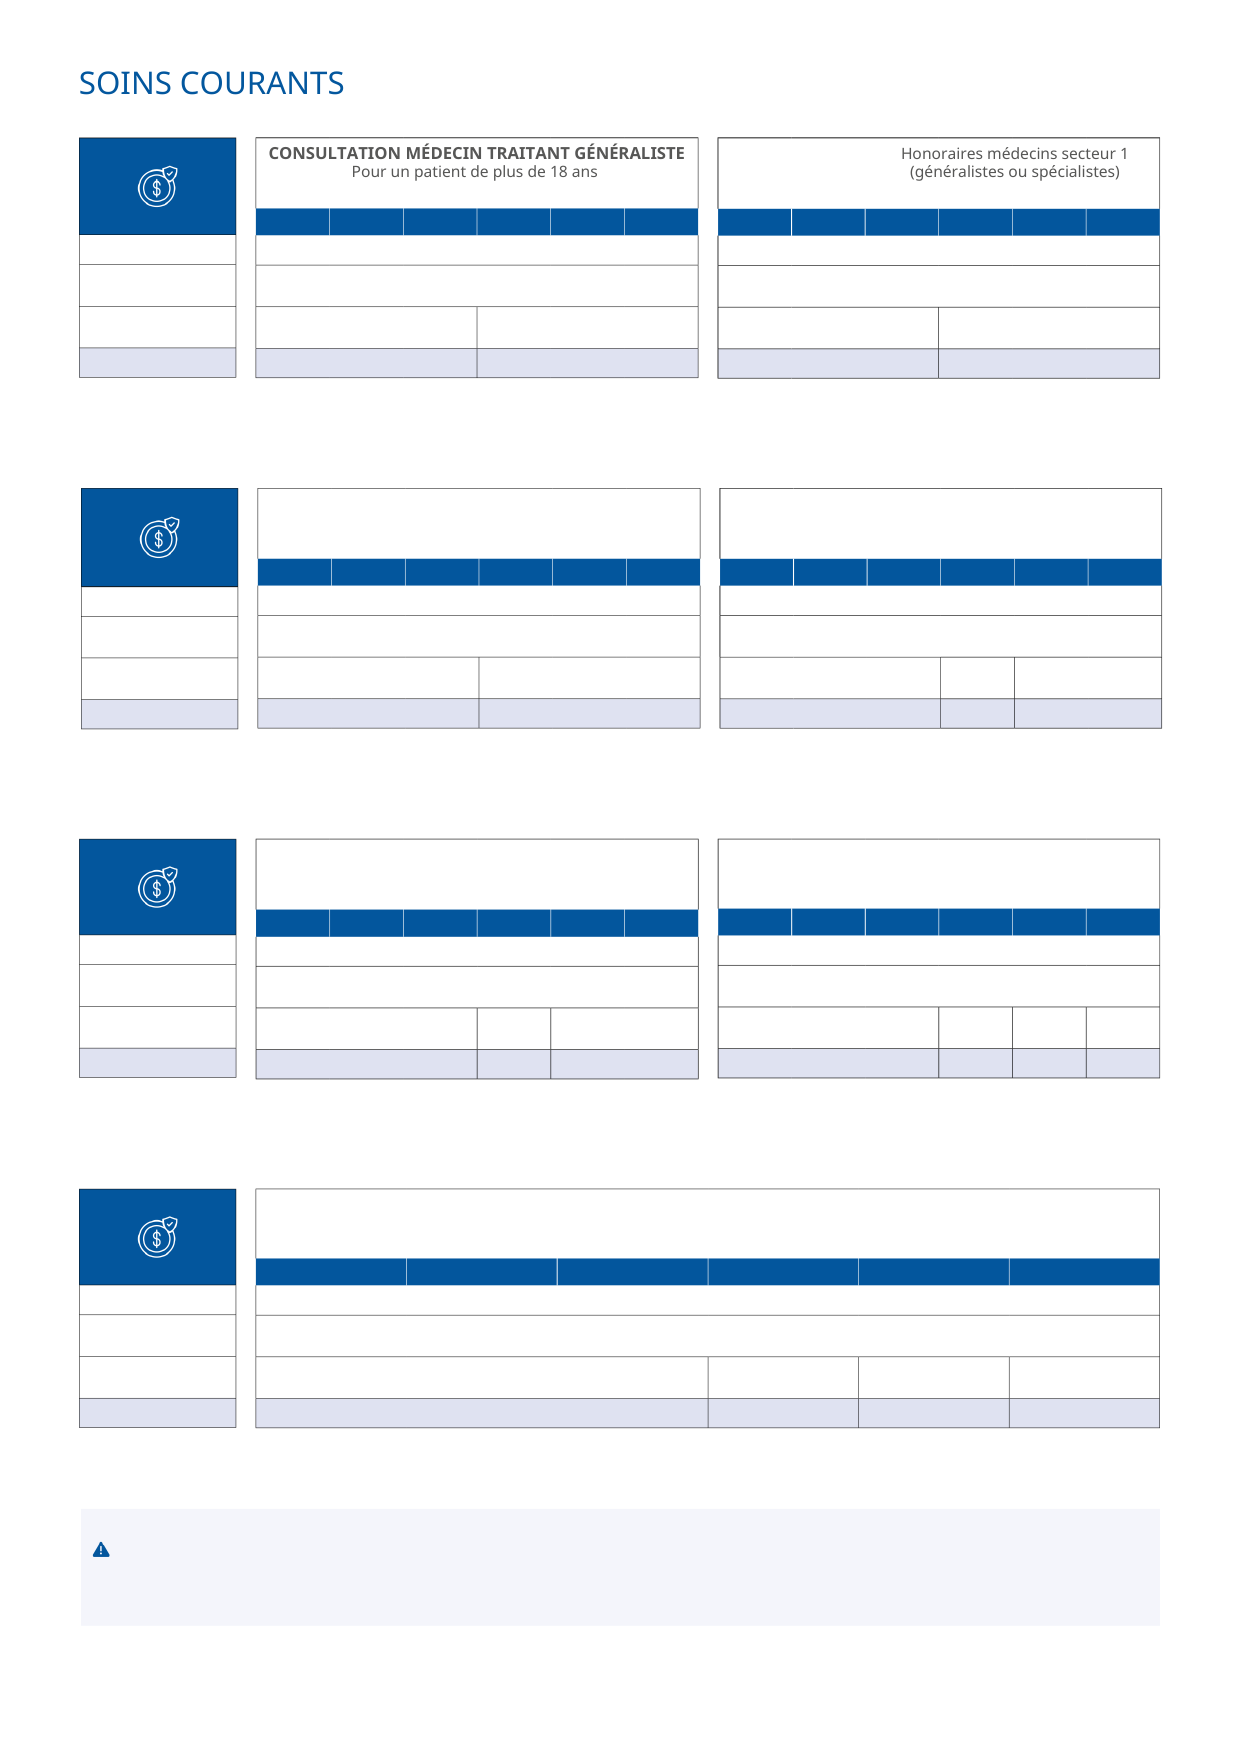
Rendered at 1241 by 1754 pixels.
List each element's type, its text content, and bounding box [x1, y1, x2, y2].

picture [77, 137, 1161, 380]
text CONSULTATION MÉDECIN TRAITANT GÉNÉRALISTE Pour un patient de plus de 18 ans Honoraires médecins secteur 1 (généralistes ou spécialistes) [259, 144, 694, 181]
picture [77, 837, 1161, 1080]
picture [77, 1187, 1161, 1430]
text CONSULTATION MÉDECIN TRAITANT GÉNÉRALISTE Pour un patient de plus de 18 ans Honoraires médecins secteur 1 (généralistes ou spécialistes) [889, 144, 1140, 181]
text SOINS COURANTS [79, 68, 1155, 101]
picture [79, 487, 1163, 730]
picture [79, 1508, 1161, 1627]
